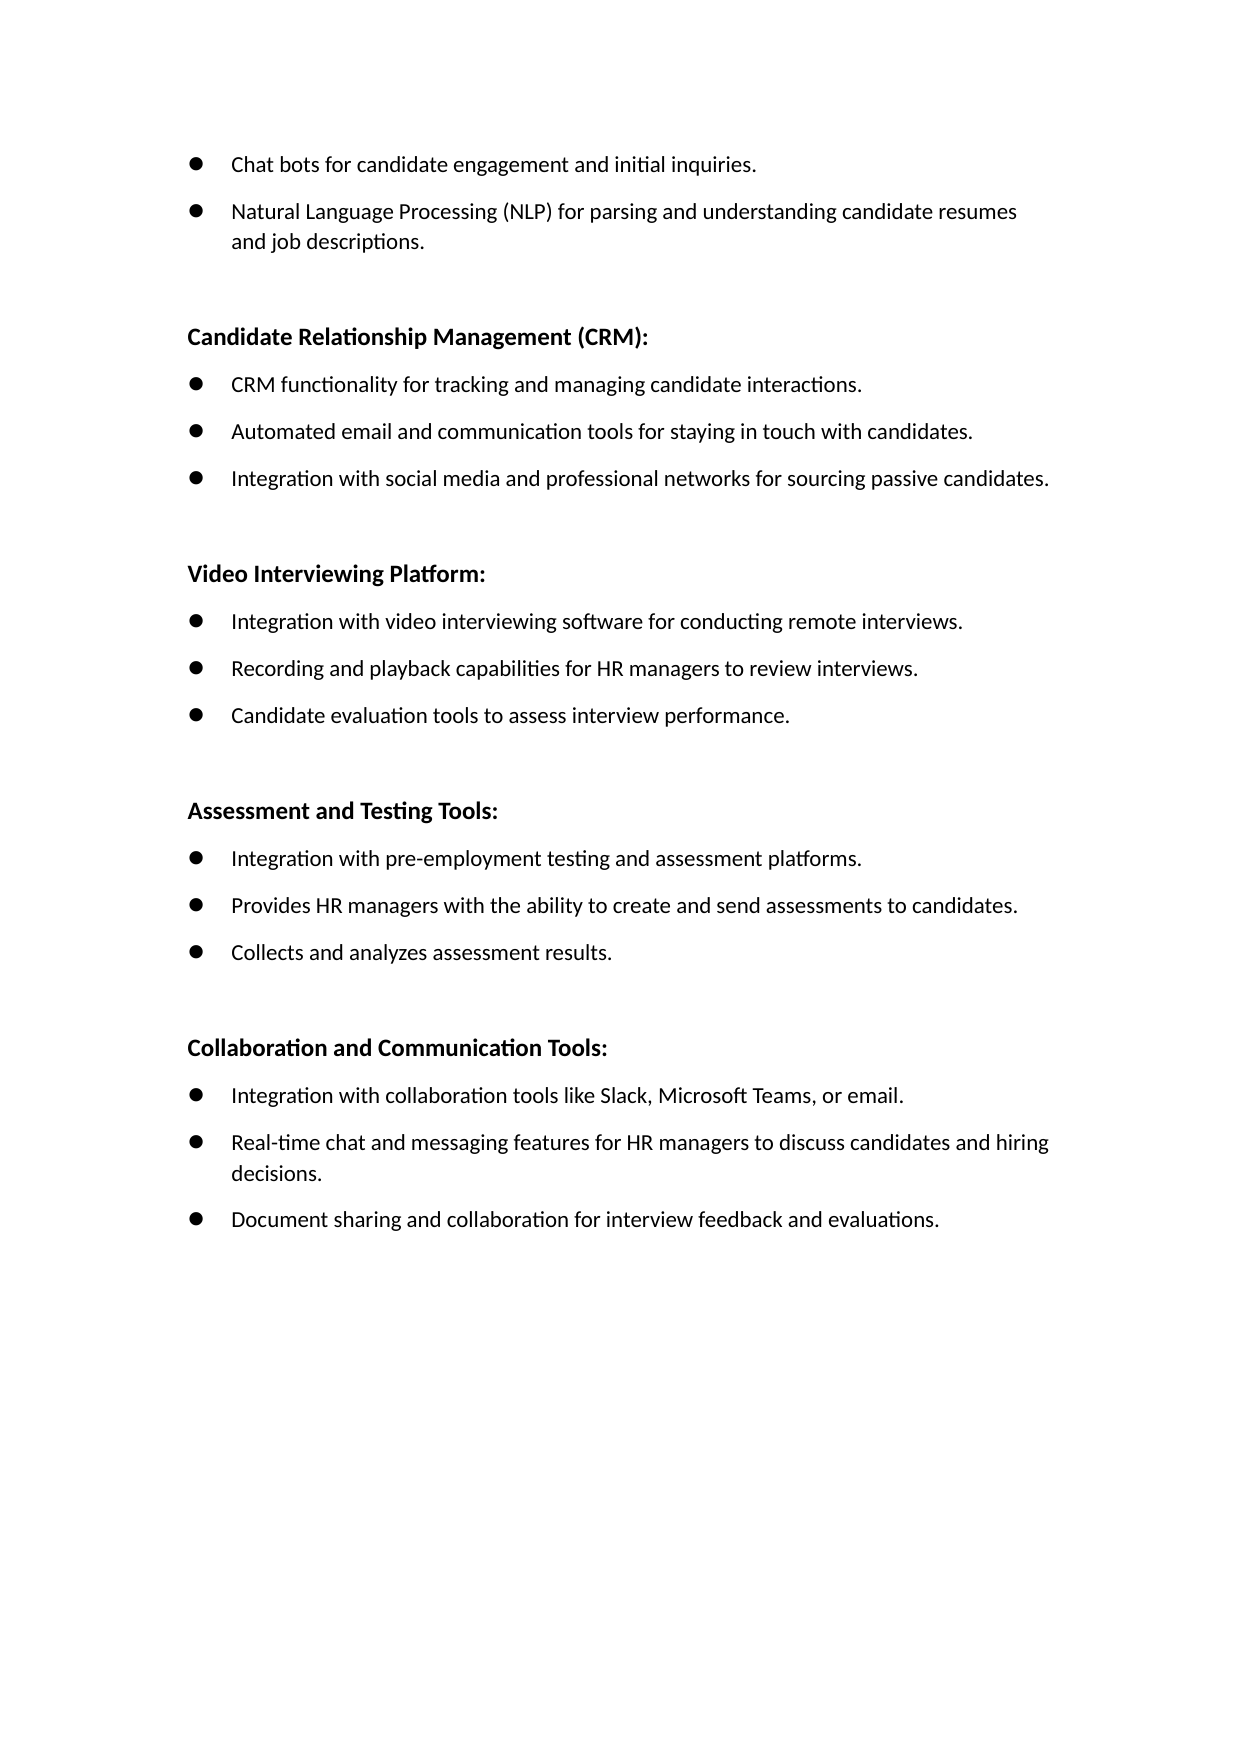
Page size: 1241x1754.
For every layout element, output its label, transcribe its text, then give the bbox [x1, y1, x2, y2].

list Collects and analyzes assessment results. [187, 938, 1053, 966]
list Natural Language Processing (NLP) for parsing and understanding candidate resumes and job descriptions. [187, 197, 1053, 255]
list Document sharing and collaboration for interview feedback and evaluations. [187, 1206, 1053, 1234]
list Real-time chat and messaging features for HR managers to discuss candidates and hiring decisions. [187, 1128, 1053, 1187]
list Integration with video interviewing software for conducting remote interviews. [187, 607, 1053, 636]
list Provides HR managers with the ability to create and send assessments to candidates. [187, 891, 1053, 919]
list Integration with collaboration tools like Slack, Microsoft Teams, or email. [187, 1082, 1053, 1110]
list Integration with social media and professional networks for sourcing passive candidates. [187, 464, 1053, 492]
list Video Interviewing Platform: [187, 558, 1053, 588]
text Candidate Relationship Management (CRM): [187, 321, 1053, 351]
list CRM functionality for tracking and managing candidate interactions. [187, 370, 1053, 398]
list Automated email and communication tools for staying in touch with candidates. [187, 417, 1053, 445]
list Chat bots for candidate engagement and initial inquiries. [187, 150, 1053, 178]
text Collaboration and Communication Tools: [187, 1032, 1053, 1063]
list Recording and playback capabilities for HR managers to review interviews. [187, 654, 1053, 682]
list Integration with pre-employment testing and assessment platforms. [187, 844, 1053, 873]
text Assessment and Testing Tools: [187, 795, 1053, 826]
list Candidate evaluation tools to assess interview performance. [187, 701, 1053, 729]
